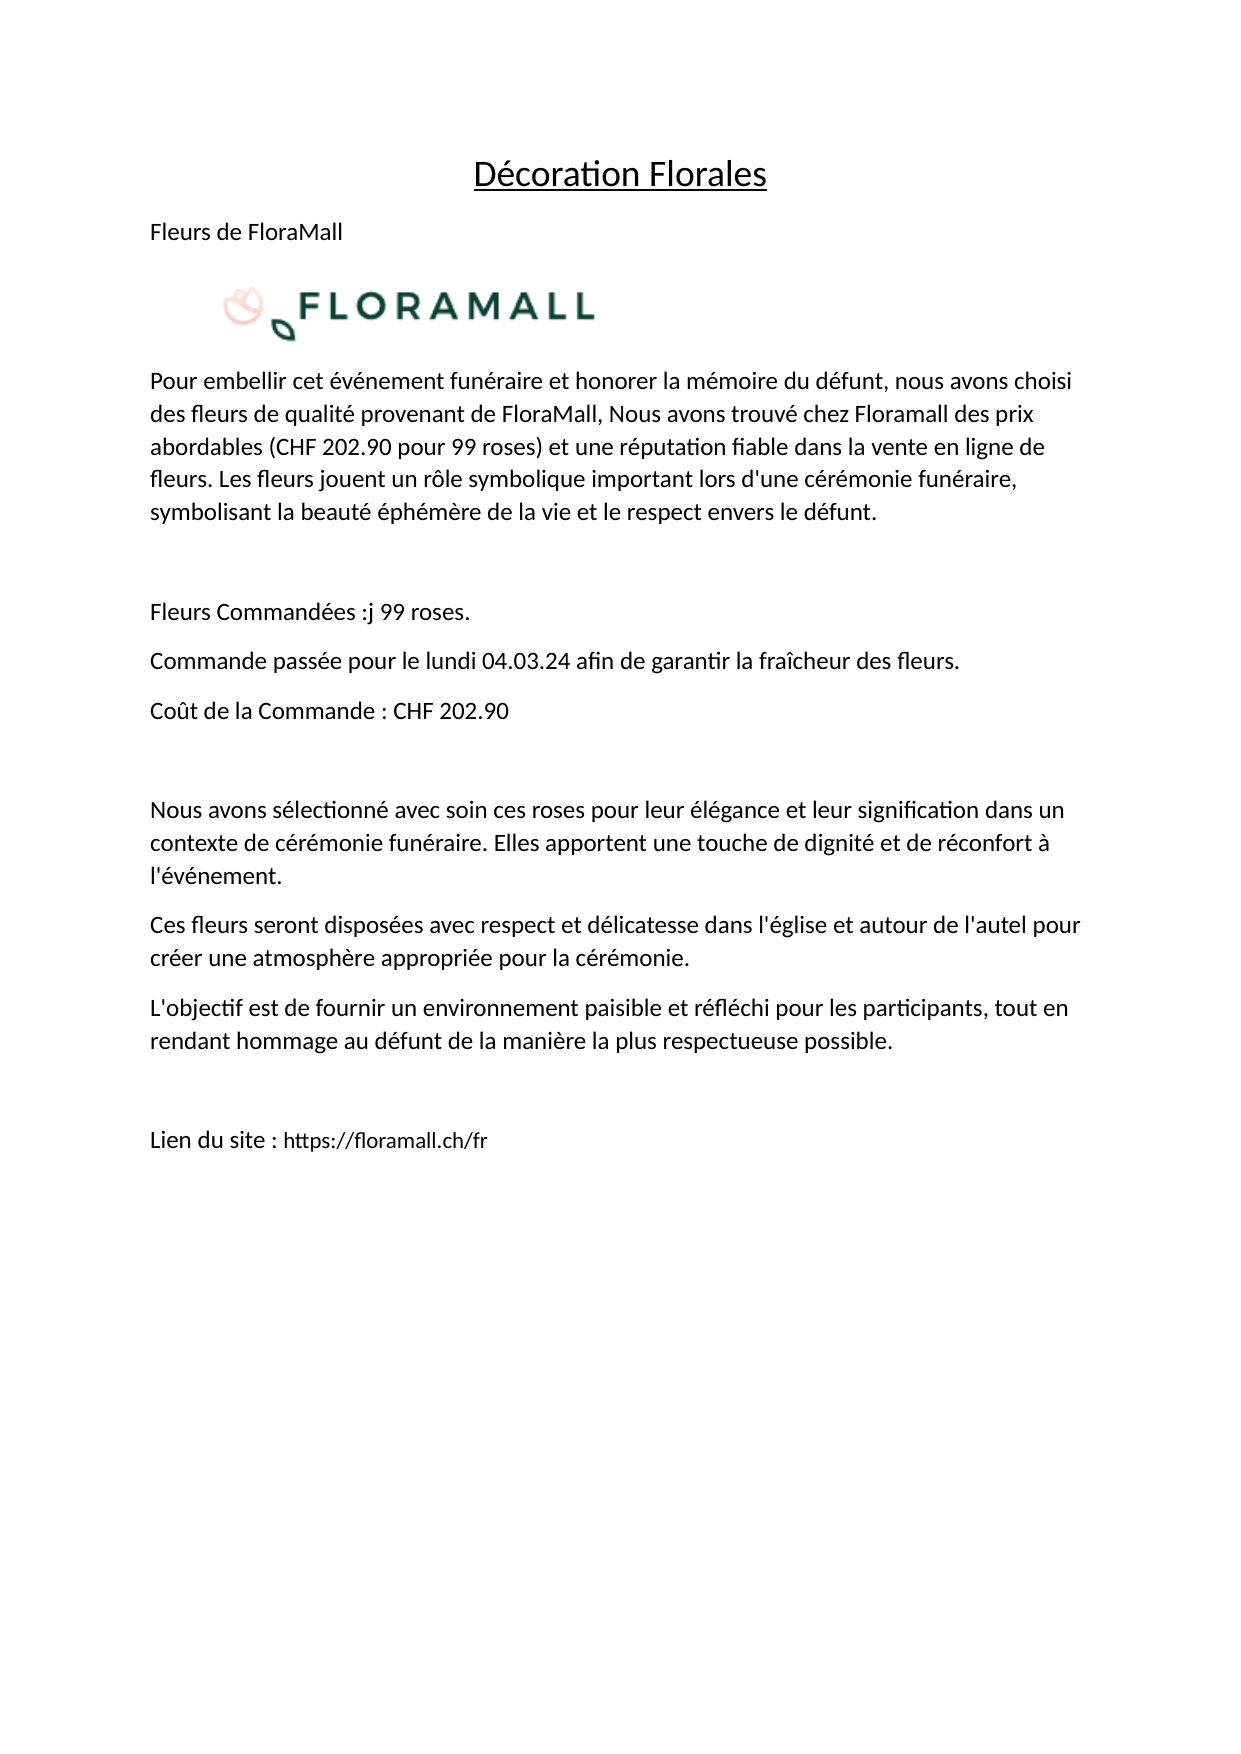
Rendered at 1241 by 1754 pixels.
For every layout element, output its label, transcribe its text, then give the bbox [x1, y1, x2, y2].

text Ces fleurs seront disposées avec respect et délicatesse dans l'église et autour de l'autel pour créer une atmosphère appropriée pour la cérémonie. [150, 909, 1090, 973]
text L'objectif est de fournir un environnement paisible et réfléchi pour les participants, tout en rendant hommage au défunt de la manière la plus respectueuse possible. [150, 992, 1090, 1055]
text Décoration Florales [150, 150, 1090, 196]
text Lien du site : https://floramall.ch/fr [150, 1124, 1090, 1154]
text Fleurs de FloraMall [150, 216, 1090, 247]
picture [215, 280, 603, 343]
text Fleurs Commandées :j 99 roses. [150, 596, 1090, 626]
text Nous avons sélectionné avec soin ces roses pour leur élégance et leur signification dans un contexte de cérémonie funéraire. Elles apportent une touche de dignité et de réconfort à l'événement. [150, 794, 1090, 890]
text Pour embellir cet événement funéraire et honorer la mémoire du défunt, nous avons choisi des fleurs de qualité provenant de FloraMall, Nous avons trouvé chez Floramall des prix abordables (CHF 202.90 pour 99 roses) et une réputation fiable dans la vente en ligne de fleurs. Les fleurs jouent un rôle symbolique important lors d'une cérémonie funéraire, symbolisant la beauté éphémère de la vie et le respect envers le défunt. [150, 365, 1090, 527]
text Coût de la Commande : CHF 202.90 [150, 695, 1090, 725]
text Commande passée pour le lundi 04.03.24 afin de garantir la fraîcheur des fleurs. [150, 645, 1090, 676]
